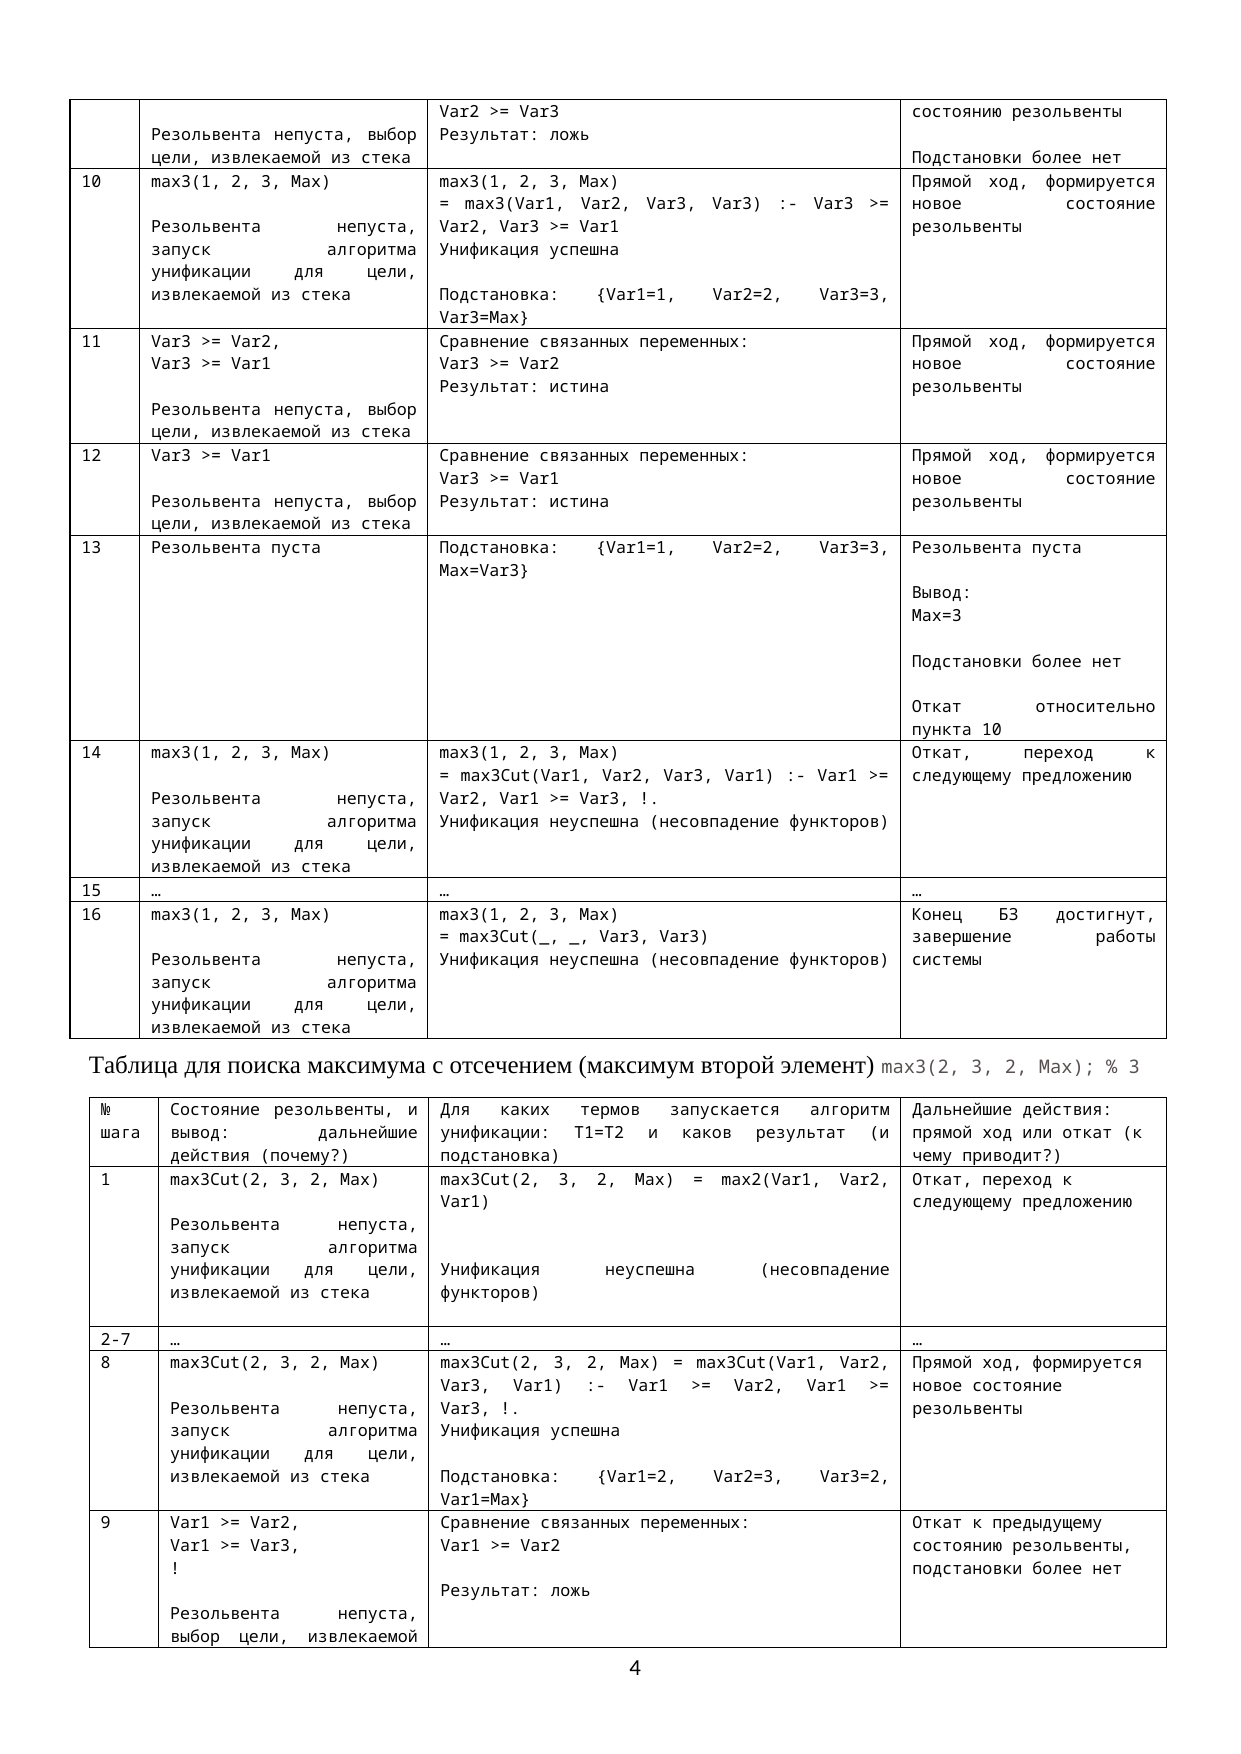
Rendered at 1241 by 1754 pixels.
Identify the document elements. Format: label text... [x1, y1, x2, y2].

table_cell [59, 89, 1167, 1050]
table_header Состояние резольвенты, и вывод: дальнейшие действия (почему?) [159, 1098, 428, 1166]
text Таблица для поиска максимума с отсечением (максимум второй элемент) max3(2, 3, 2, Max); % 3 [89, 1050, 1181, 1079]
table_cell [901, 1511, 1166, 1647]
table_cell 8 [90, 1351, 158, 1510]
table_cell max3Cut(2, 3, 2, Max) Резольвента непуста, запуск алгоритма унификации для цели, извлекаемой из стека [159, 1167, 428, 1326]
table_cell Прямой ход, формируется новое состояние резольвенты [901, 1351, 1166, 1510]
table_cell 1 [90, 1167, 158, 1326]
table_cell … [159, 1327, 428, 1350]
table_cell … [429, 1327, 900, 1350]
table_cell max3Cut(2, 3, 2, Max) = max2(Var1, Var2, Var1) Унификация неуспешна (несовпадение функторов) [429, 1167, 900, 1326]
table_cell max3Cut(2, 3, 2, Max) Резольвента непуста, запуск алгоритма унификации для цели, извлекаемой из стека [159, 1351, 428, 1510]
table_header Для каких термов запускается алгоритм унификации: Т1=Т2 и каков результат (и подстановка) [429, 1098, 900, 1166]
table_header № шага [90, 1098, 158, 1166]
table_cell 2-7 [90, 1327, 158, 1350]
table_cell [159, 1511, 428, 1647]
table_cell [429, 1511, 900, 1647]
table_header Дальнейшие действия: прямой ход или откат (к чему приводит?) [901, 1098, 1166, 1166]
table_cell max3Cut(2, 3, 2, Max) = max3Cut(Var1, Var2, Var3, Var1) :- Var1 >= Var2, Var1 >= Var3, !. Унификация успешна Подстановка: {Var1=2, Var2=3, Var3=2, Var1=Max} [429, 1351, 900, 1510]
table_cell … [901, 1327, 1166, 1350]
table_cell Откат, переход к следующему предложению [901, 1167, 1166, 1326]
table_cell 9 [90, 1511, 158, 1647]
